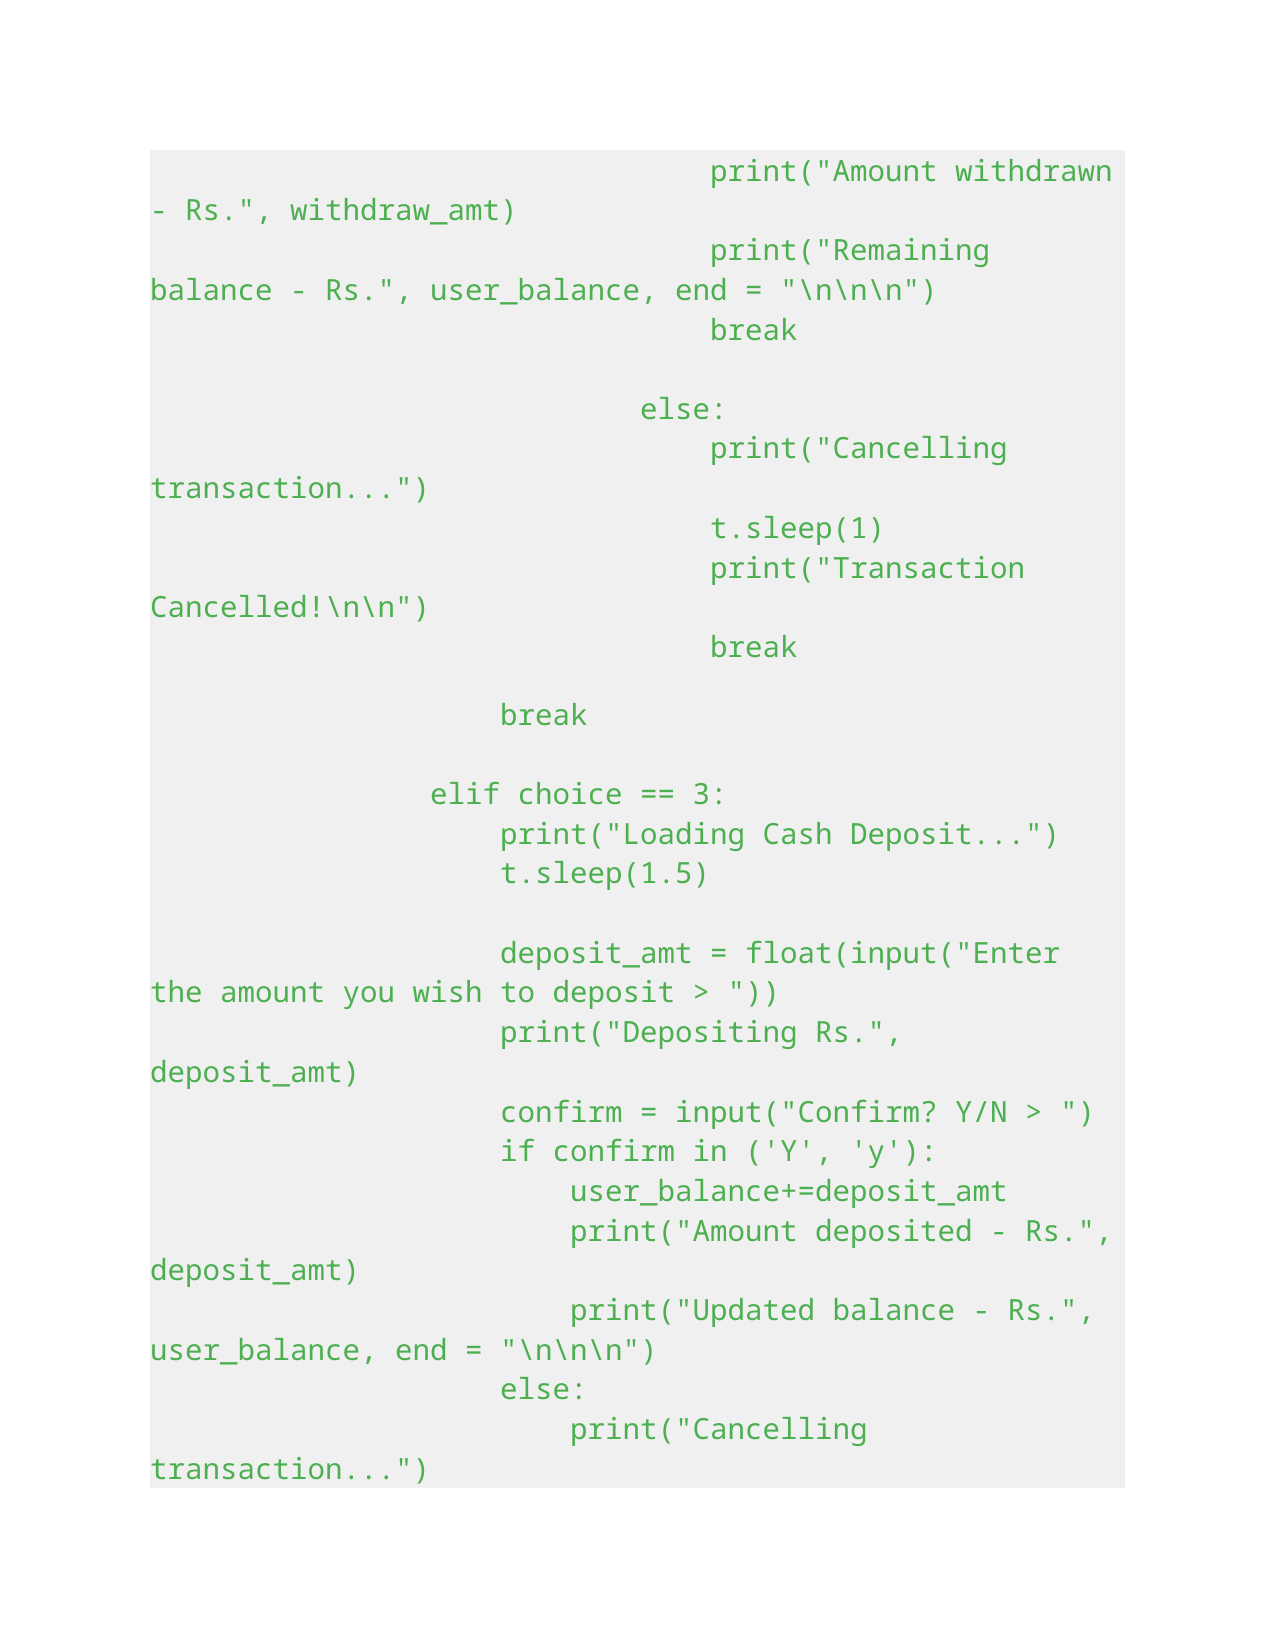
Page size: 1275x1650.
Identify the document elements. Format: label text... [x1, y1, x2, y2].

text elif choice == 3: [150, 773, 1125, 813]
text print("Cancelling transaction...") [150, 428, 1125, 507]
text print("Amount deposited - Rs.", deposit_amt) [150, 1210, 1125, 1289]
text user_balance+=deposit_amt [150, 1170, 1125, 1210]
text print("Depositing Rs.", deposit_amt) [150, 1011, 1125, 1091]
text t.sleep(1) [150, 507, 1125, 547]
text else: [150, 388, 1125, 428]
text print("Cancelling transaction...") [150, 1408, 1125, 1488]
text break [150, 626, 1125, 666]
text print("Transaction Cancelled!\n\n") [150, 547, 1125, 626]
text else: [150, 1369, 1125, 1408]
text print("Loading Cash Deposit...") [150, 813, 1125, 853]
text break [150, 309, 1125, 348]
text print("Amount withdrawn - Rs.", withdraw_amt) [150, 150, 1125, 229]
text t.sleep(1.5) [150, 853, 1125, 892]
text deposit_amt = float(input("Enter the amount you wish to deposit > ")) [150, 932, 1125, 1011]
text if confirm in ('Y', 'y'): [150, 1131, 1125, 1170]
text print("Updated balance - Rs.", user_balance, end = "\n\n\n") [150, 1289, 1125, 1369]
text confirm = input("Confirm? Y/N > ") [150, 1091, 1125, 1131]
text print("Remaining balance - Rs.", user_balance, end = "\n\n\n") [150, 229, 1125, 309]
text break [150, 694, 1125, 734]
